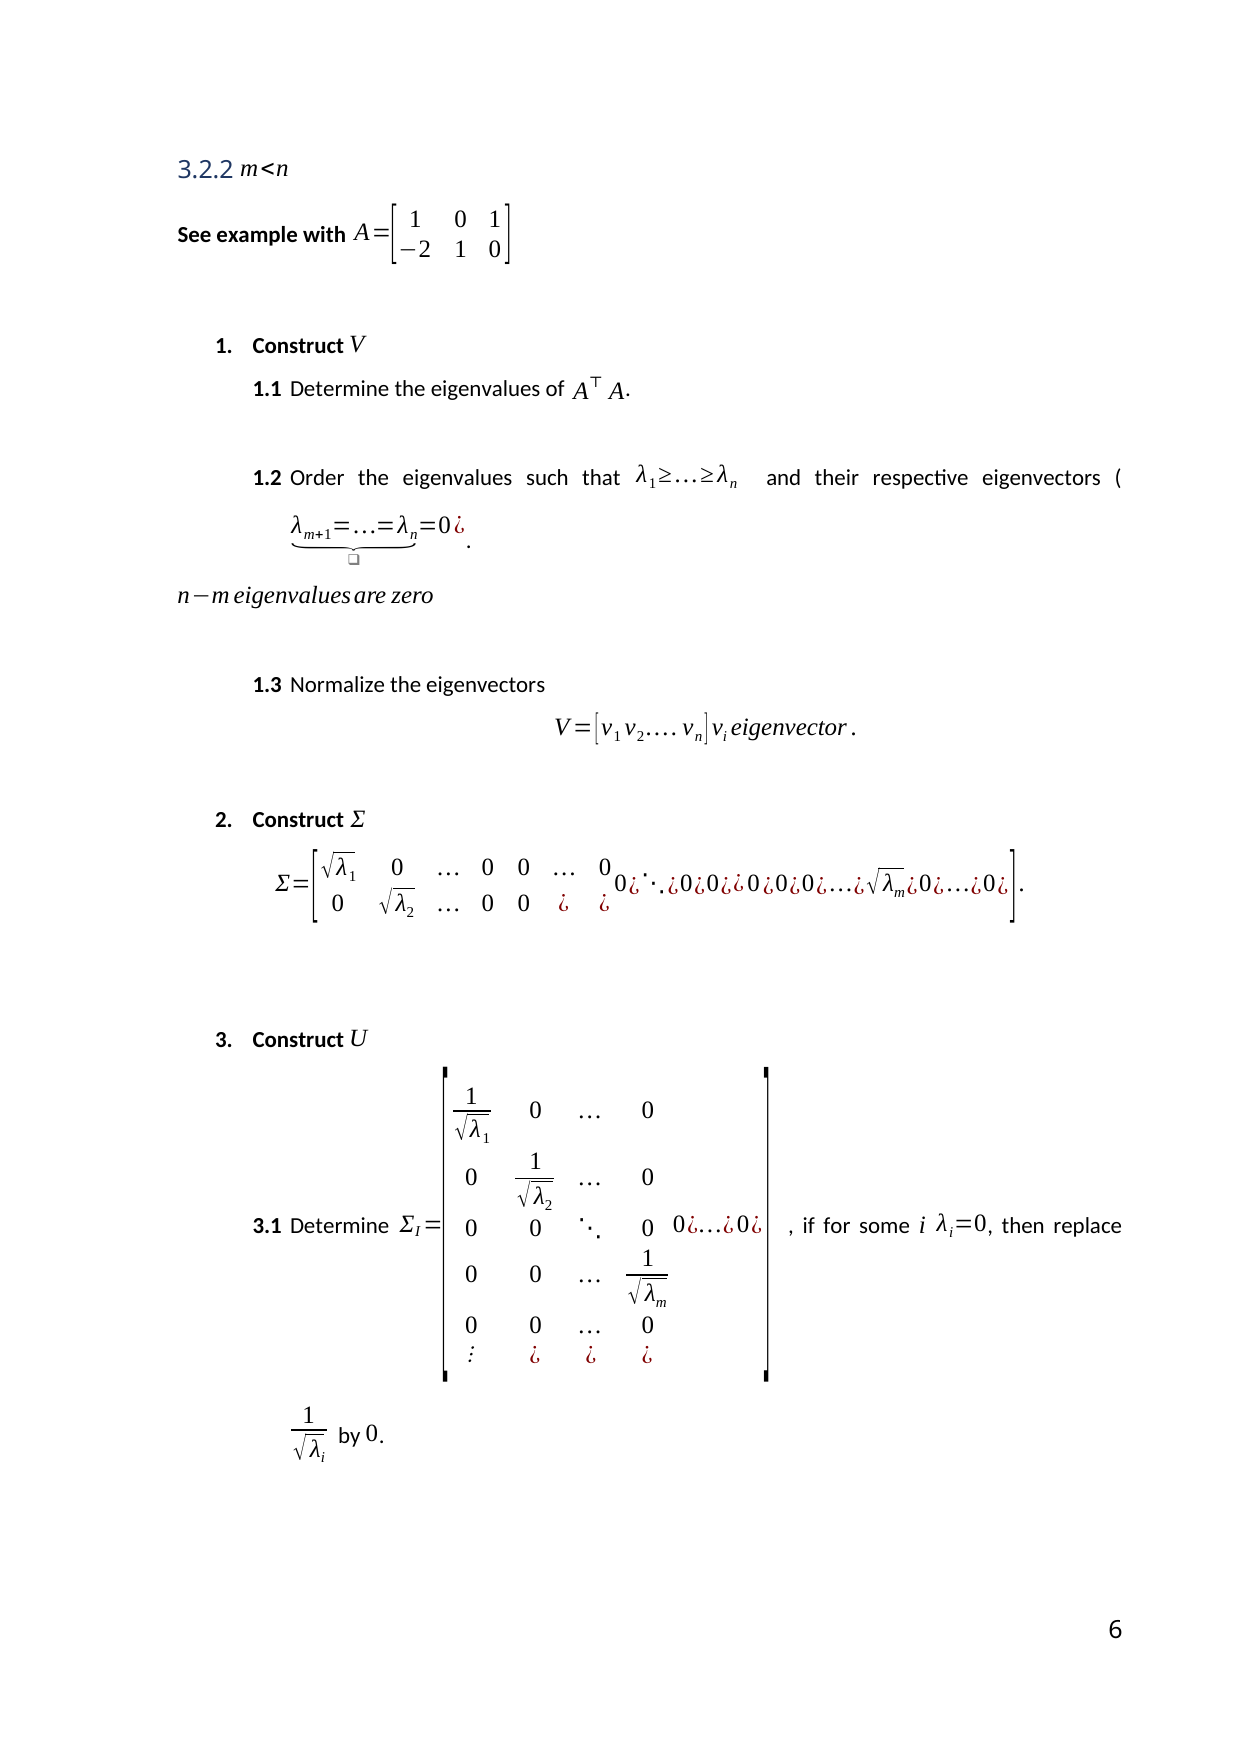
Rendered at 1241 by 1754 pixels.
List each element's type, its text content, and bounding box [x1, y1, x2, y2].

list Construct [215, 1025, 1122, 1053]
list Construct [215, 331, 1122, 359]
text See example with [177, 203, 1122, 266]
list Order the eigenvalues such that and their respective eigenvectors (. [252, 460, 1122, 566]
list Determine the eigenvalues of . [252, 373, 1122, 404]
list Determine , if for some , then replace by . [252, 1067, 1122, 1466]
list Normalize the eigenvectors [252, 670, 1122, 698]
list Construct [215, 805, 1122, 833]
subtitle 3.2.2 [177, 152, 1122, 186]
